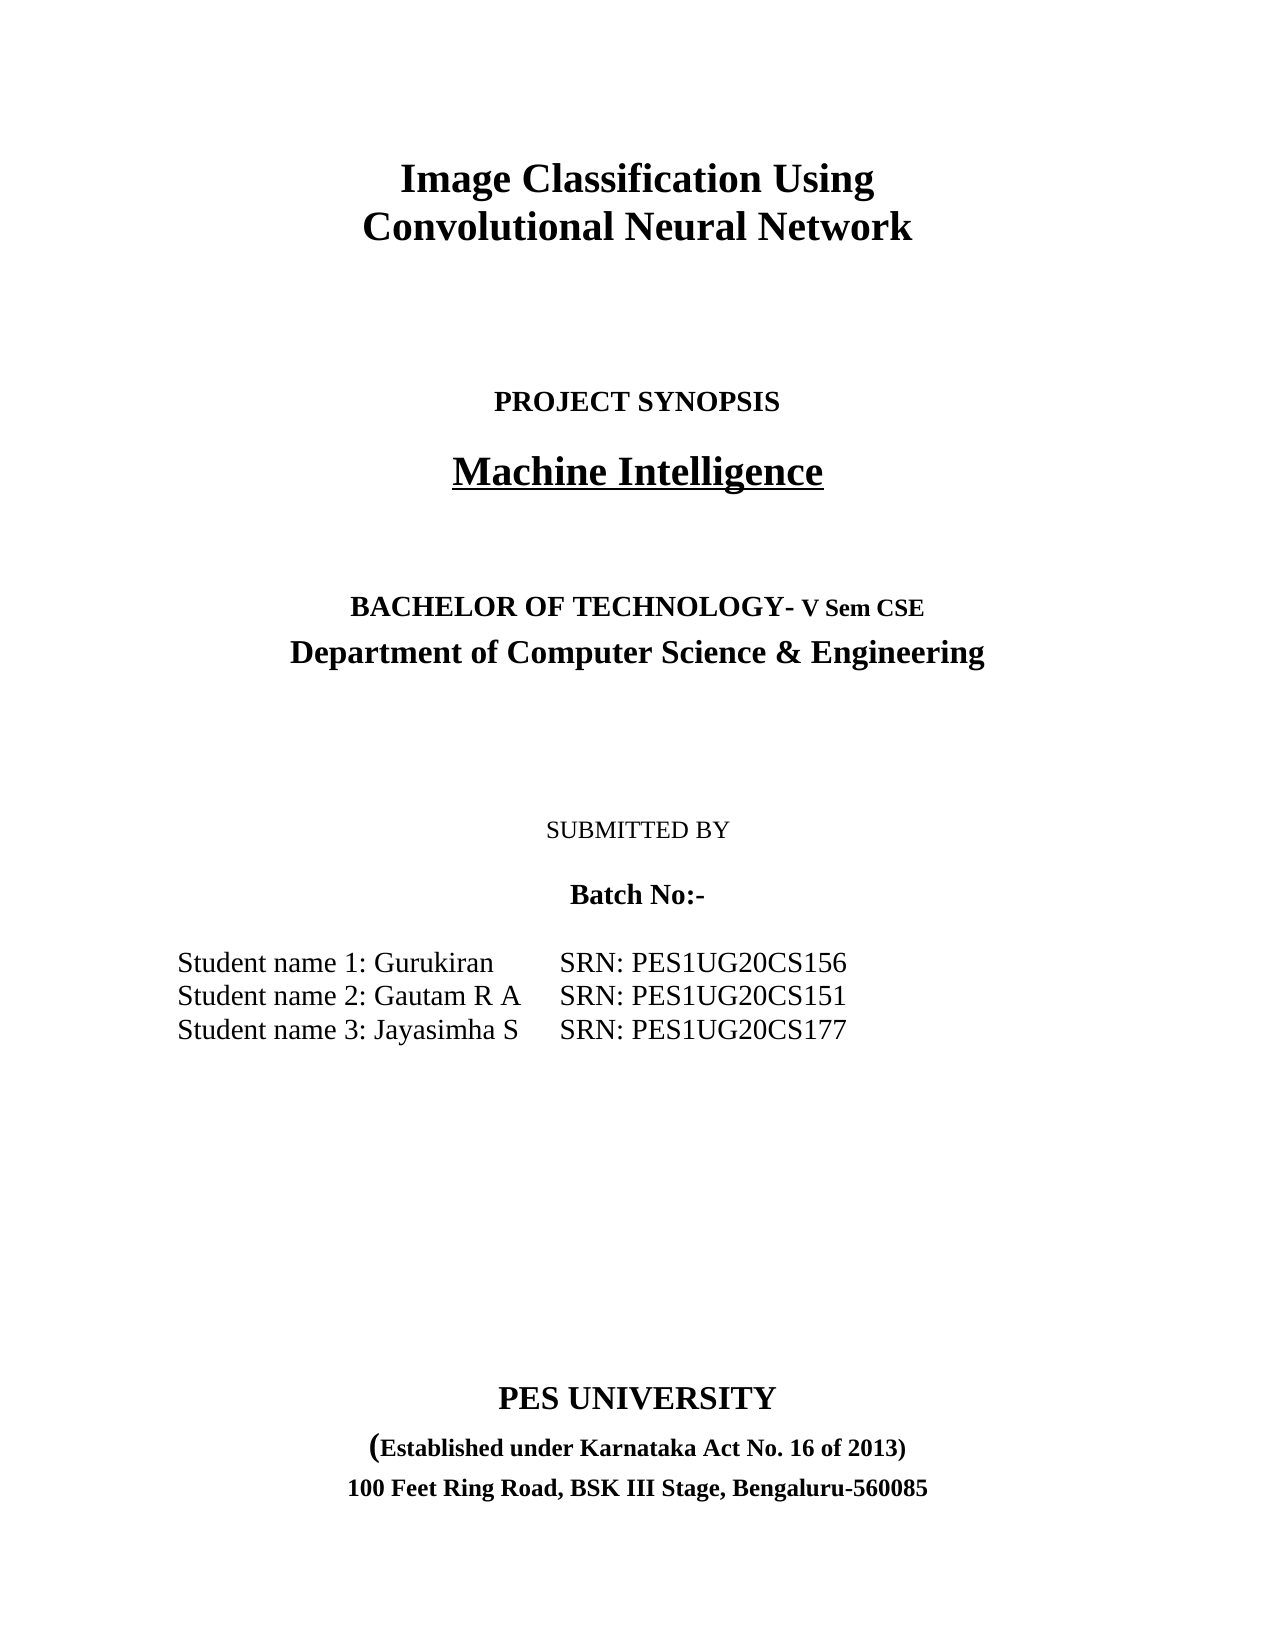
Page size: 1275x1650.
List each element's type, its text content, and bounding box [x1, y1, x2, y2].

text BACHELOR OF TECHNOLOGY- V Sem CSE [342, 590, 933, 623]
subtitle PES UNIVERSITY [267, 1378, 1008, 1416]
text SUBMITTED BY [342, 815, 934, 844]
text Student name 3: Jayasimha S SRN: PES1UG20CS177 [177, 1012, 933, 1045]
text Image Classification Using Convolutional Neural Network [341, 154, 933, 250]
subtitle (Established under Karnataka Act No. 16 of 2013) [267, 1425, 1008, 1464]
text Student name 1: Gurukiran SRN: PES1UG20CS156 [177, 945, 933, 978]
text Batch No:- [342, 877, 933, 911]
text Student name 2: Gautam R A SRN: PES1UG20CS151 [177, 978, 933, 1012]
text PROJECT SYNOPSIS [341, 384, 933, 418]
text Machine Intelligence [342, 446, 933, 494]
subtitle 100 Feet Ring Road, BSK III Stage, Bengaluru-560085 [267, 1473, 1008, 1502]
subtitle Department of Computer Science & Engineering [267, 633, 1008, 671]
